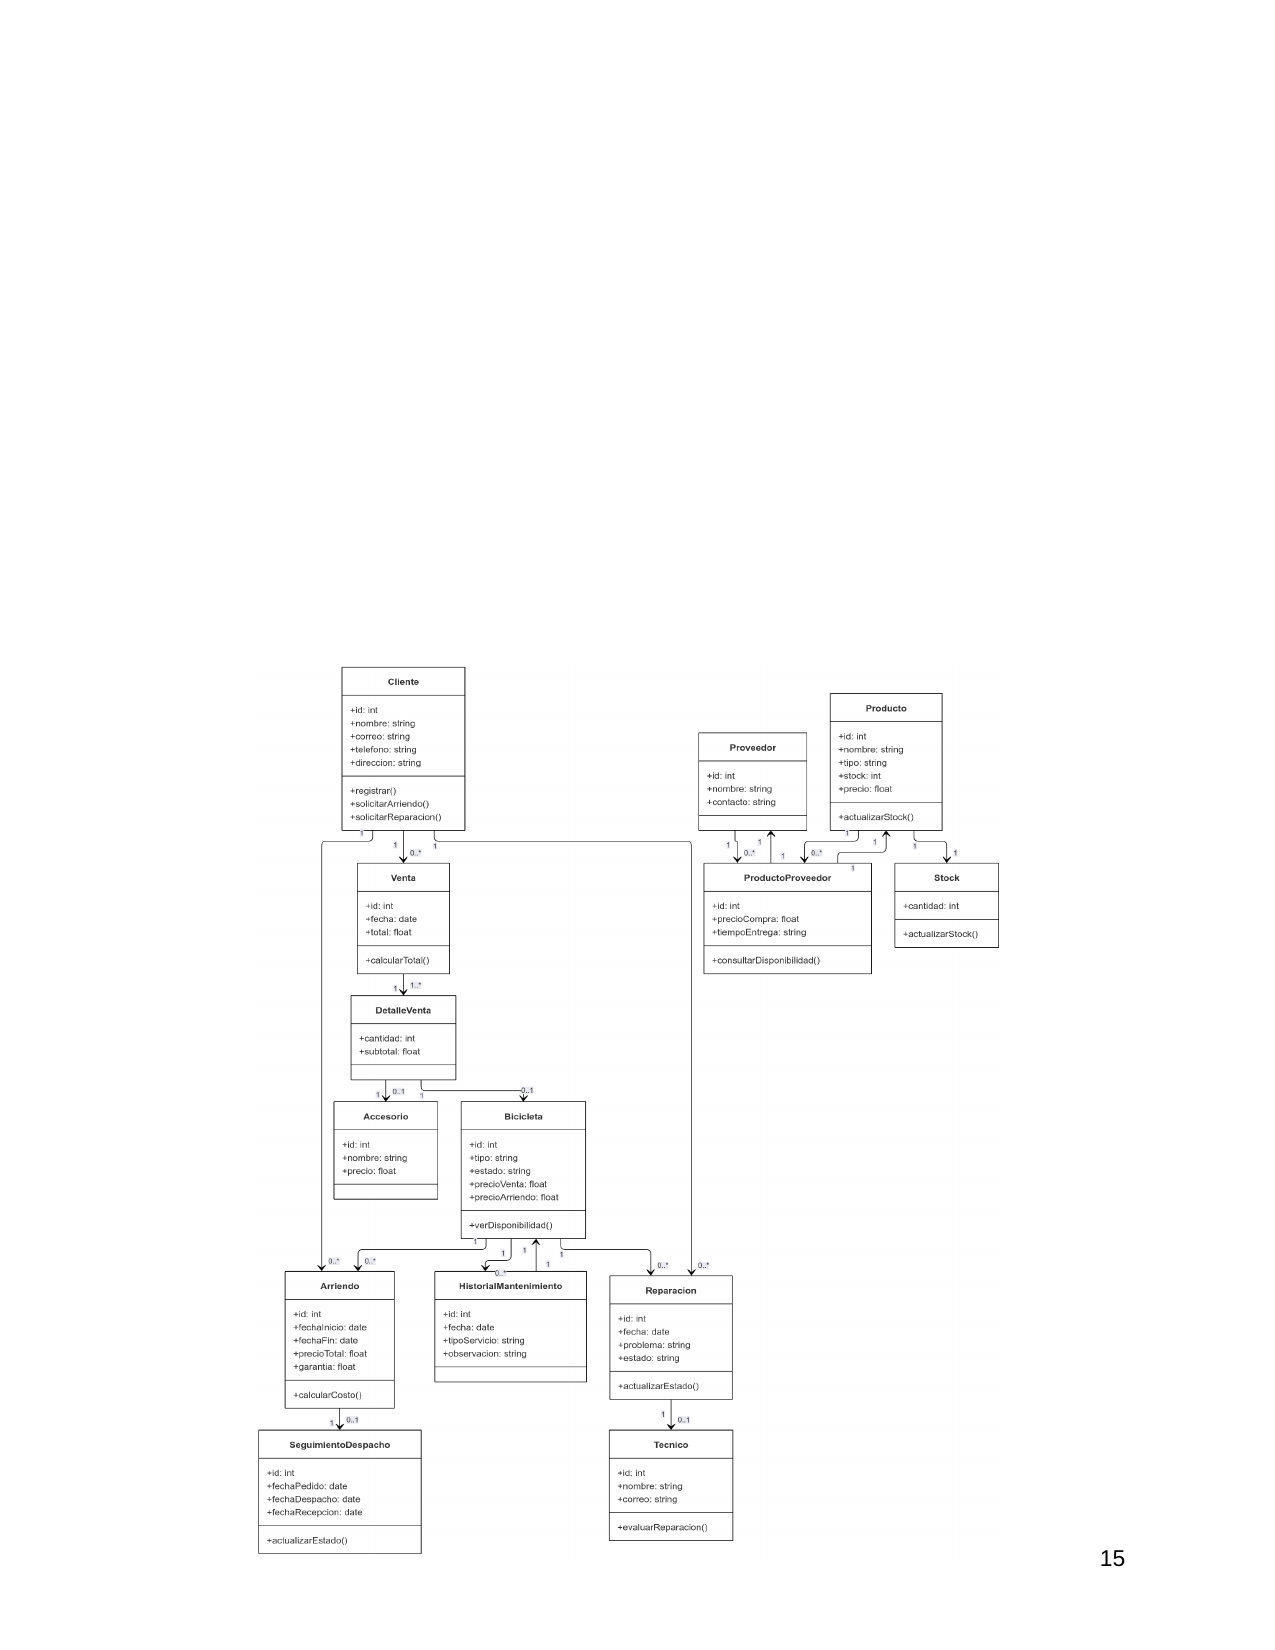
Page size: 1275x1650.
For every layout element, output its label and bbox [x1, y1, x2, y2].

picture [253, 662, 1006, 1561]
